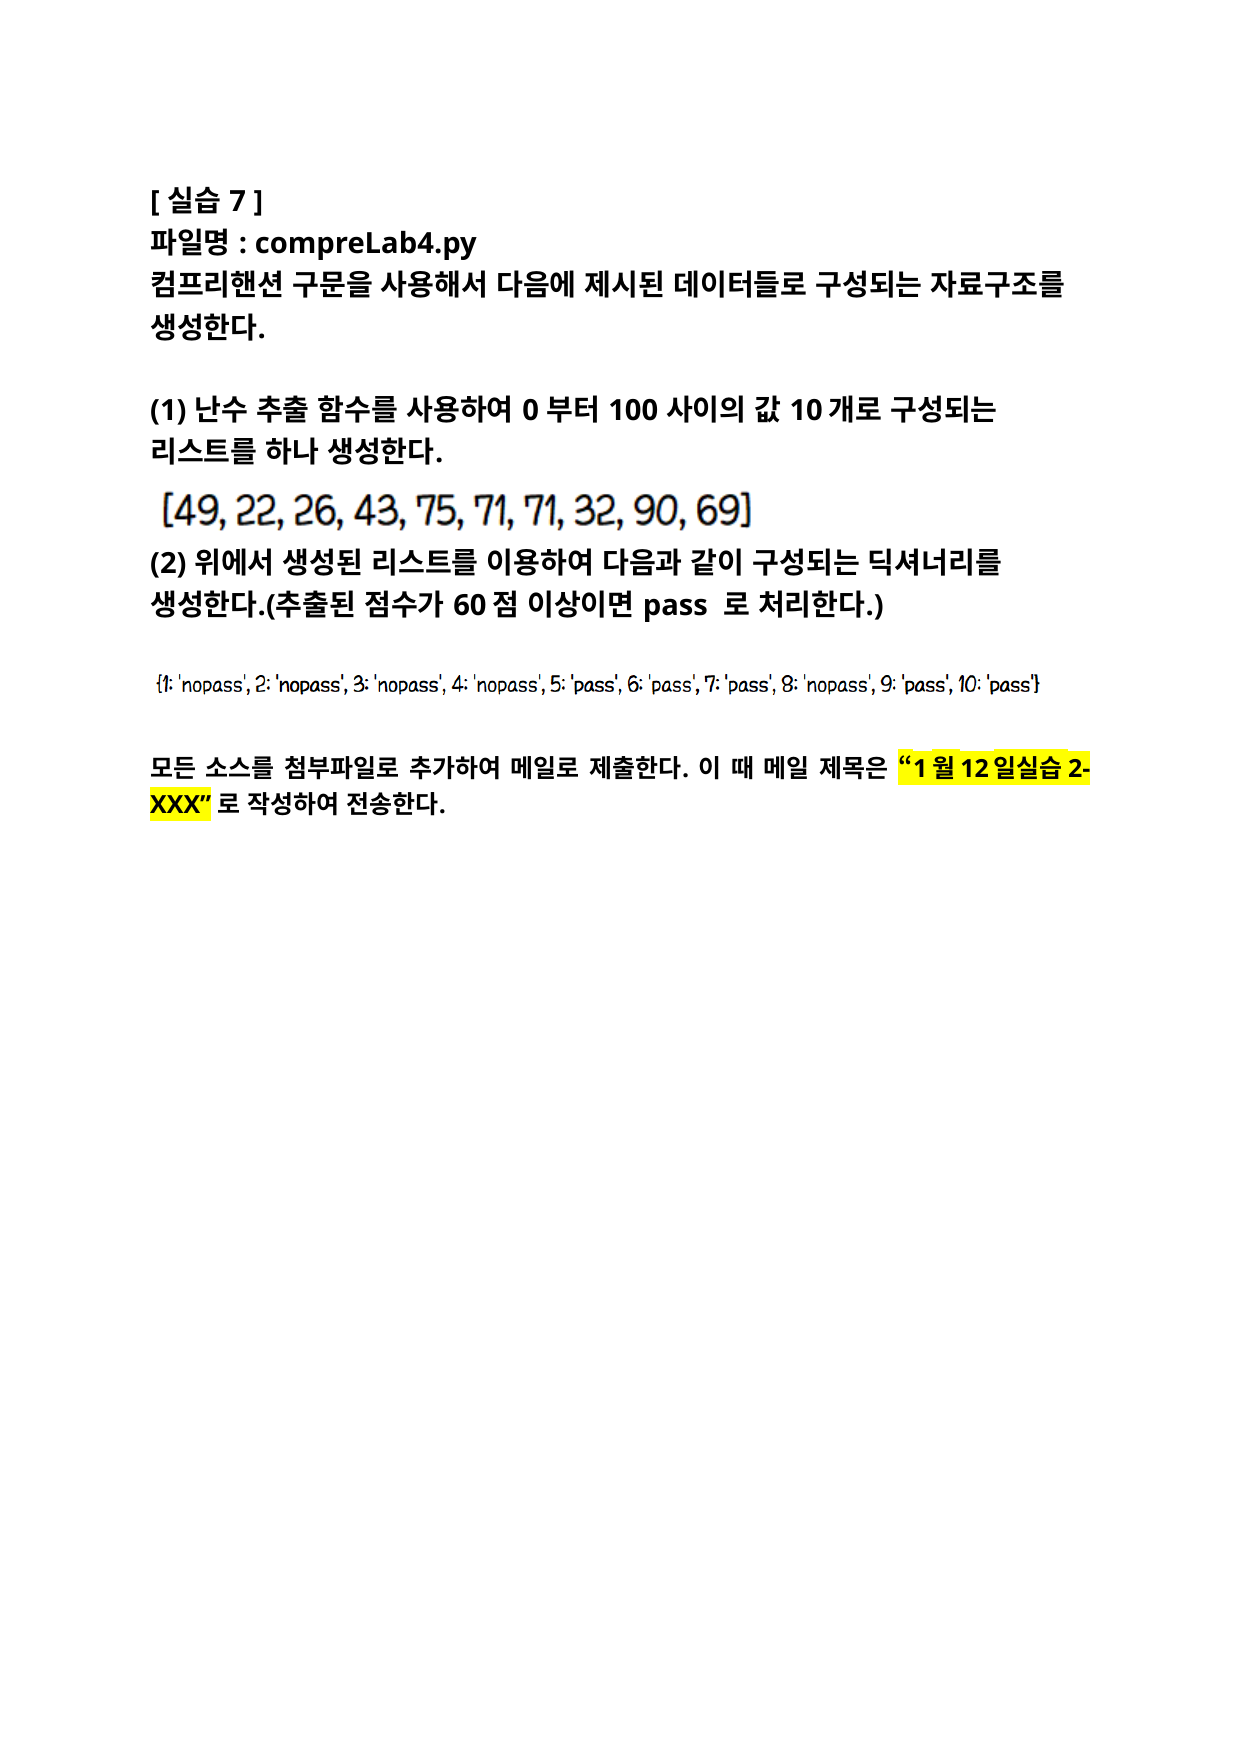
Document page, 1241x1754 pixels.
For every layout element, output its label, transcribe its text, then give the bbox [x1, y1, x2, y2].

picture [150, 471, 768, 540]
picture [150, 664, 1090, 709]
text 컴프리핸션 구문을 사용해서 다음에 제시된 데이터들로 구성되는 자료구조를 생성한다. [150, 262, 1090, 347]
text (1) 난수 추출 함수를 사용하여 0 부터 100 사이의 값 10개로 구성되는 리스트를 하나 생성한다. [150, 386, 1090, 471]
text [ 실습 7 ] [150, 177, 1090, 219]
text 모든 소스를 첨부파일로 추가하여 메일로 제출한다. 이 때 메일 제목은 “1월12일실습2-XXX” 로 작성하여 전송한다. [150, 748, 1090, 821]
text (2) 위에서 생성된 리스트를 이용하여 다음과 같이 구성되는 딕셔너리를 생성한다.(추출된 점수가 60점 이상이면 pass 로 처리한다.) [150, 539, 1090, 624]
text 파일명 : compreLab4.py [150, 219, 1090, 262]
